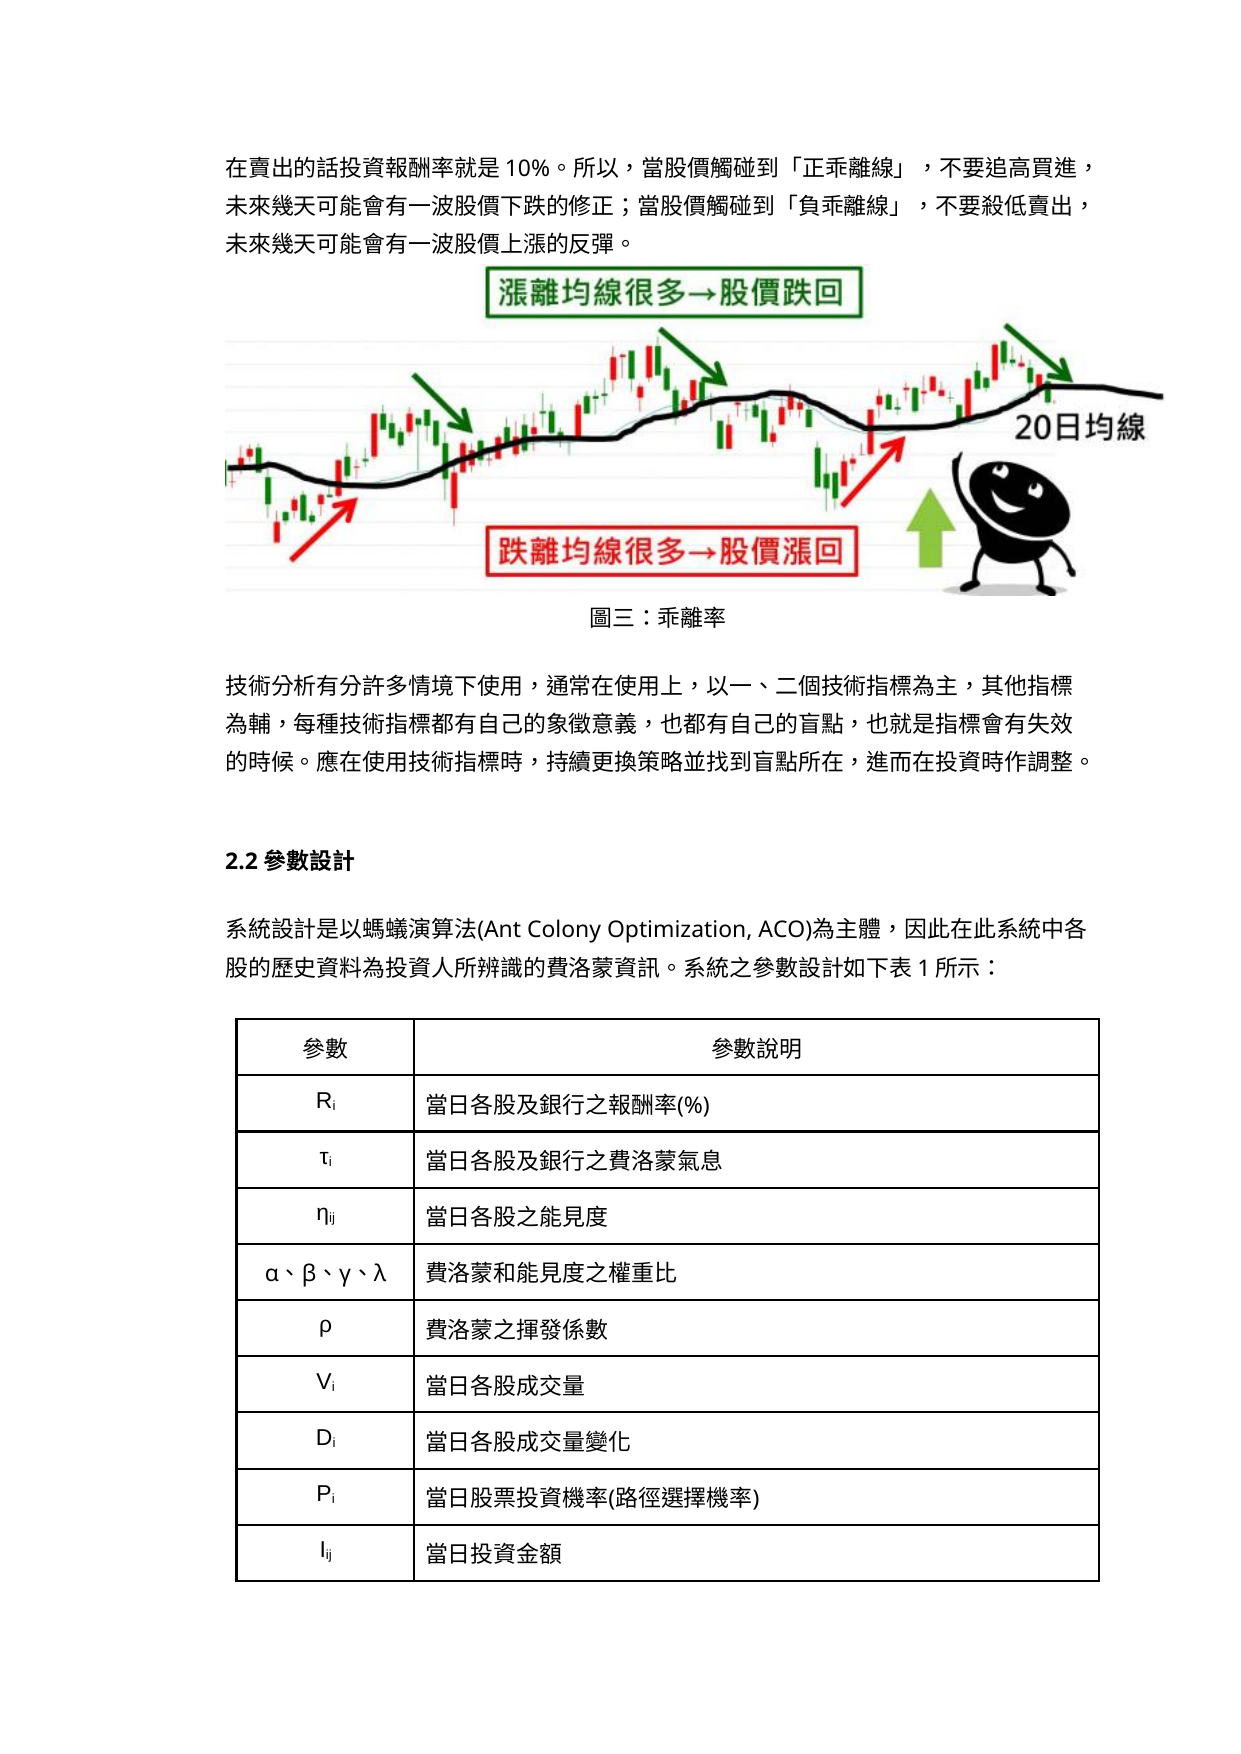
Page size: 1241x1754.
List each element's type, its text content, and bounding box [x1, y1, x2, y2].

table_cell 費洛蒙之揮發係數 [415, 1301, 1098, 1355]
table_cell 當日各股及銀行之報酬率(%) [415, 1076, 1098, 1130]
table_header 參數說明 [415, 1020, 1098, 1074]
table_cell ρ [238, 1301, 413, 1355]
table_cell 當日各股及銀行之費洛蒙氣息 [415, 1133, 1098, 1187]
table_cell ηij [238, 1189, 413, 1243]
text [225, 150, 1090, 259]
table_header 參數 [238, 1020, 413, 1074]
table_cell 當日各股成交量變化 [415, 1413, 1098, 1467]
text 圖三：乖離率 [225, 599, 1090, 633]
table_cell 當日股票投資機率(路徑選擇機率) [415, 1470, 1098, 1524]
picture [225, 264, 1166, 596]
table_cell α、β、γ、λ [238, 1245, 413, 1299]
table_cell τi [238, 1133, 413, 1187]
table_cell 當日投資金額 [415, 1526, 1098, 1580]
table_cell 費洛蒙和能見度之權重比 [415, 1245, 1098, 1299]
table_cell Ri [238, 1076, 413, 1130]
text 技術分析有分許多情境下使用，通常在使用上，以一、二個技術指標為主，其他指標為輔，每種技術指標都有自己的象徵意義，也都有自己的盲點，也就是指標會有失效的時候。應在使用技術指標時，持續更換策略並找到盲點所在，進而在投資時作調整。 [225, 668, 1090, 777]
table_cell Pi [238, 1470, 413, 1524]
table_cell 當日各股成交量 [415, 1357, 1098, 1411]
table_cell Iij [238, 1526, 413, 1580]
table_cell Vi [238, 1357, 413, 1411]
table_cell Di [238, 1413, 413, 1467]
text 2.2 參數設計 [225, 843, 1090, 876]
table_cell 當日各股之能見度 [415, 1189, 1098, 1243]
text 系統設計是以螞蟻演算法(Ant Colony Optimization, ACO)為主體，因此在此系統中各股的歷史資料為投資人所辨識的費洛蒙資訊。系統之參數設計如下表1所示： [225, 911, 1090, 983]
